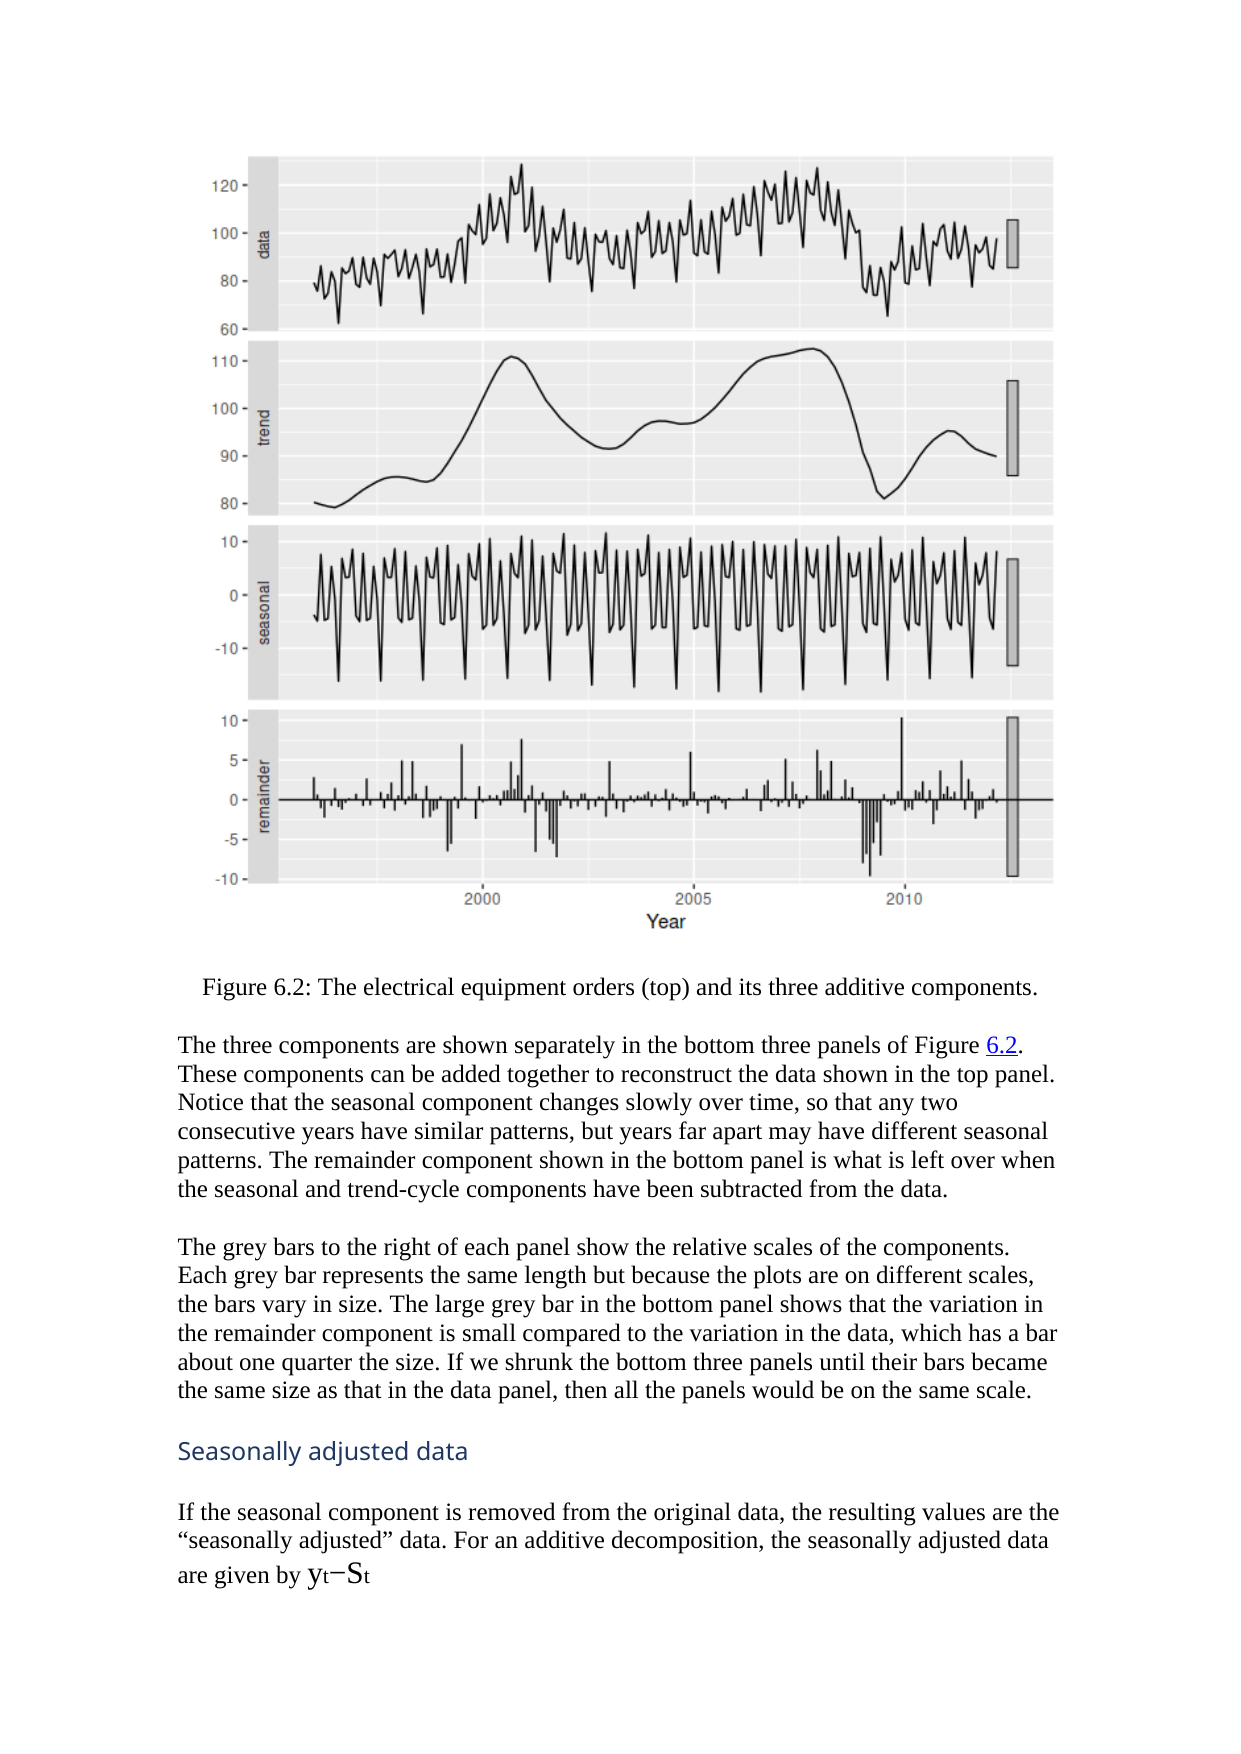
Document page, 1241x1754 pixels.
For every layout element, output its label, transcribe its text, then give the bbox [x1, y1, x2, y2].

text The grey bars to the right of each panel show the relative scales of the components. Each grey bar represents the same length but because the plots are on different scales, the bars vary in size. The large grey bar in the bottom panel shows that the variation in the remainder component is small compared to the variation in the data, which has a bar about one quarter the size. If we shrunk the bottom three panels until their bars became the same size as that in the data panel, then all the panels would be on the same scale. [177, 1232, 1063, 1404]
text Figure 6.2: The electrical equipment orders (top) and its three additive components. [177, 972, 1063, 1001]
text If the seasonal component is removed from the original data, the resulting values are the “seasonally adjusted” data. For an additive decomposition, the seasonally adjusted data are given by yt−St [177, 1497, 1063, 1590]
picture [177, 147, 1063, 943]
subtitle Seasonally adjusted data [177, 1433, 1063, 1467]
text The three components are shown separately in the bottom three panels of Figure 6.2. These components can be added together to reconstruct the data shown in the top panel. Notice that the seasonal component changes slowly over time, so that any two consecutive years have similar patterns, but years far apart may have different seasonal patterns. The remainder component shown in the bottom panel is what is left over when the seasonal and trend-cycle components have been subtracted from the data. [177, 1030, 1063, 1202]
